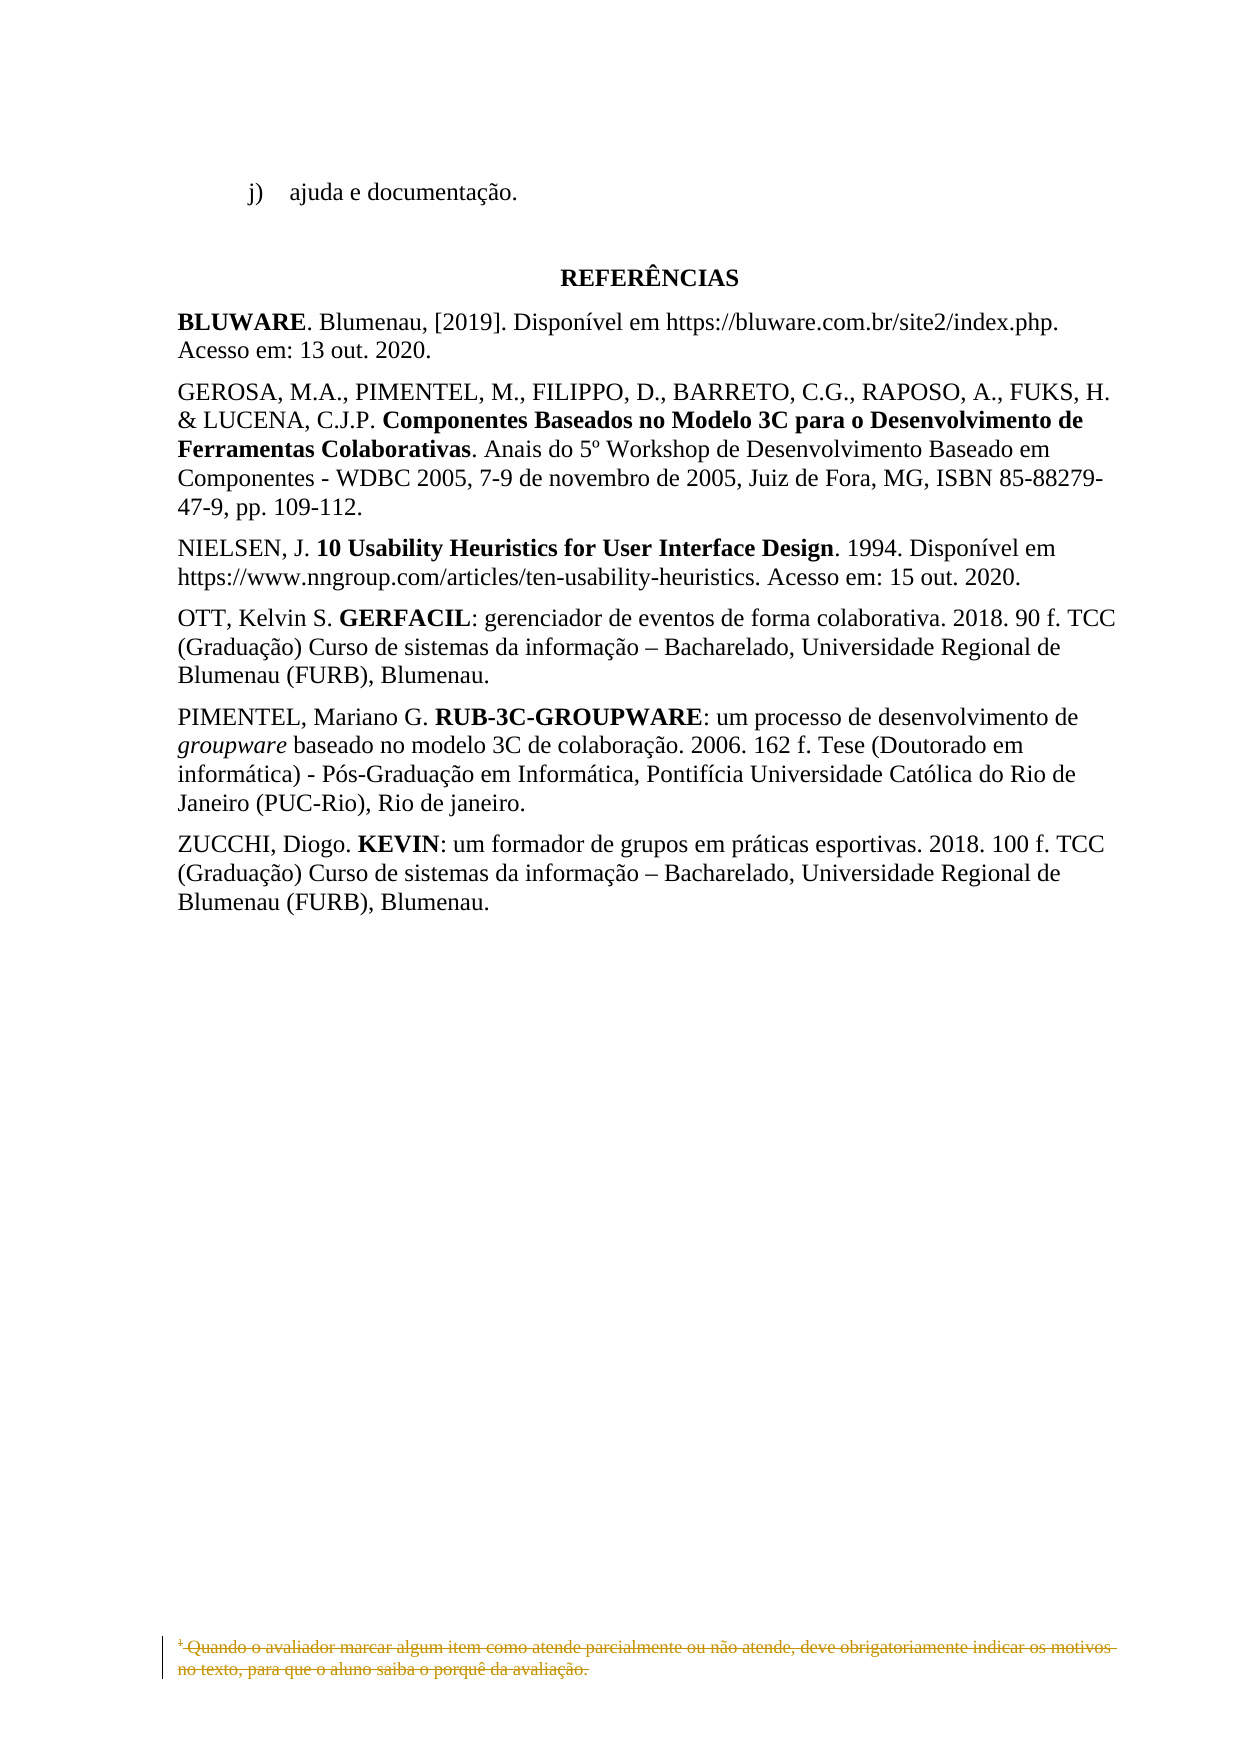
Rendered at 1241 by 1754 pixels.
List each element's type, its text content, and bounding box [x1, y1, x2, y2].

text NIELSEN, J. 10 Usability Heuristics for User Interface Design. 1994. Disponível em https://www.nngroup.com/articles/ten-usability-heuristics. Acesso em: 15 out. 2020. [177, 533, 1122, 590]
text PIMENTEL, Mariano G. RUB-3C-GROUPWARE: um processo de desenvolvimento de groupware baseado no modelo 3C de colaboração. 2006. 162 f. Tese (Doutorado em informática) - Pós-Graduação em Informática, Pontifícia Universidade Católica do Rio de Janeiro (PUC-Rio), Rio de janeiro. [177, 702, 1122, 817]
text ZUCCHI, Diogo. KEVIN: um formador de grupos em práticas esportivas. 2018. 100 f. TCC (Graduação) Curso de sistemas da informação – Bacharelado, Universidade Regional de Blumenau (FURB), Blumenau. [177, 829, 1122, 915]
list ajuda e documentação. [248, 177, 1122, 206]
text BLUWARE. Blumenau, [2019]. Disponível em https://bluware.com.br/site2/index.php. Acesso em: 13 out. 2020. [177, 307, 1122, 364]
text OTT, Kelvin S. GERFACIL: gerenciador de eventos de forma colaborativa. 2018. 90 f. TCC (Graduação) Curso de sistemas da informação – Bacharelado, Universidade Regional de Blumenau (FURB), Blumenau. [177, 603, 1122, 689]
text GEROSA, M.A., PIMENTEL, M., FILIPPO, D., BARRETO, C.G., RAPOSO, A., FUKS, H. & LUCENA, C.J.P. Componentes Baseados no Modelo 3C para o Desenvolvimento de Ferramentas Colaborativas. Anais do 5º Workshop de Desenvolvimento Baseado em Componentes - WDBC 2005, 7-9 de novembro de 2005, Juiz de Fora, MG, ISBN 85-88279-47-9, pp. 109-112. [177, 377, 1122, 520]
text Referências [177, 263, 1122, 292]
